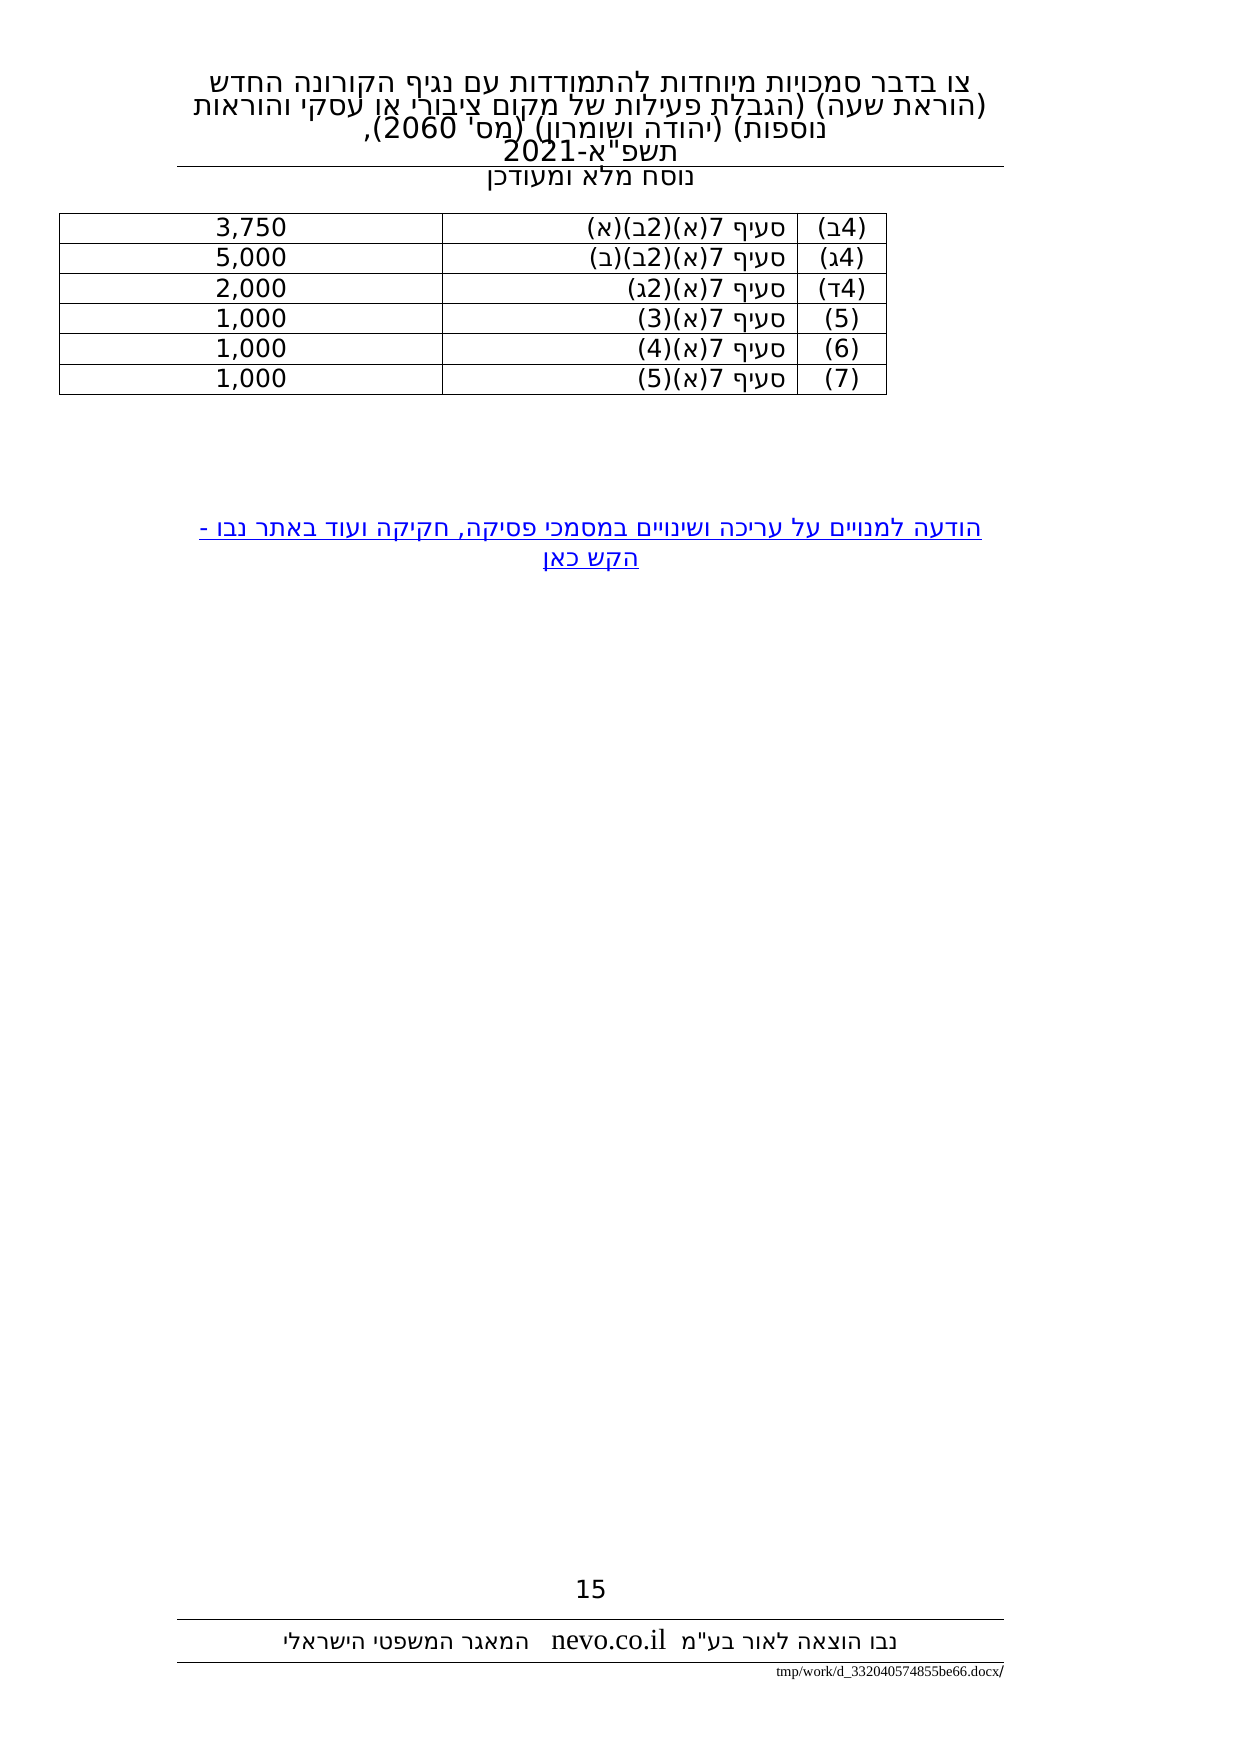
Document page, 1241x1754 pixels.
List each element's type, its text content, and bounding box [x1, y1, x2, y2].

table_cell (4ב) [798, 214, 886, 243]
table_cell סעיף 7(א)(3) [443, 304, 797, 333]
table_cell 2,000 [60, 274, 442, 303]
table_cell 1,000 [60, 304, 442, 333]
table_cell (7) [798, 365, 886, 394]
table_cell (4ג) [798, 244, 886, 273]
table_cell סעיף 7(א)(2ב)(א) [443, 214, 797, 243]
table_cell 5,000 [60, 244, 442, 273]
text הודעה למנויים על עריכה ושינויים במסמכי פסיקה, חקיקה ועוד באתר נבו - הקש כאן [177, 514, 1004, 572]
table_cell סעיף 7(א)(5) [443, 365, 797, 394]
table_cell (6) [798, 334, 886, 363]
table_cell 1,000 [60, 334, 442, 363]
table_cell סעיף 7(א)(4) [443, 334, 797, 363]
table_cell (5) [798, 304, 886, 333]
table_cell סעיף 7(א)(2ג) [443, 274, 797, 303]
table_cell 3,750 [60, 214, 442, 243]
table_cell (4ד) [798, 274, 886, 303]
table_cell 1,000 [60, 365, 442, 394]
table_cell סעיף 7(א)(2ב)(ב) [443, 244, 797, 273]
